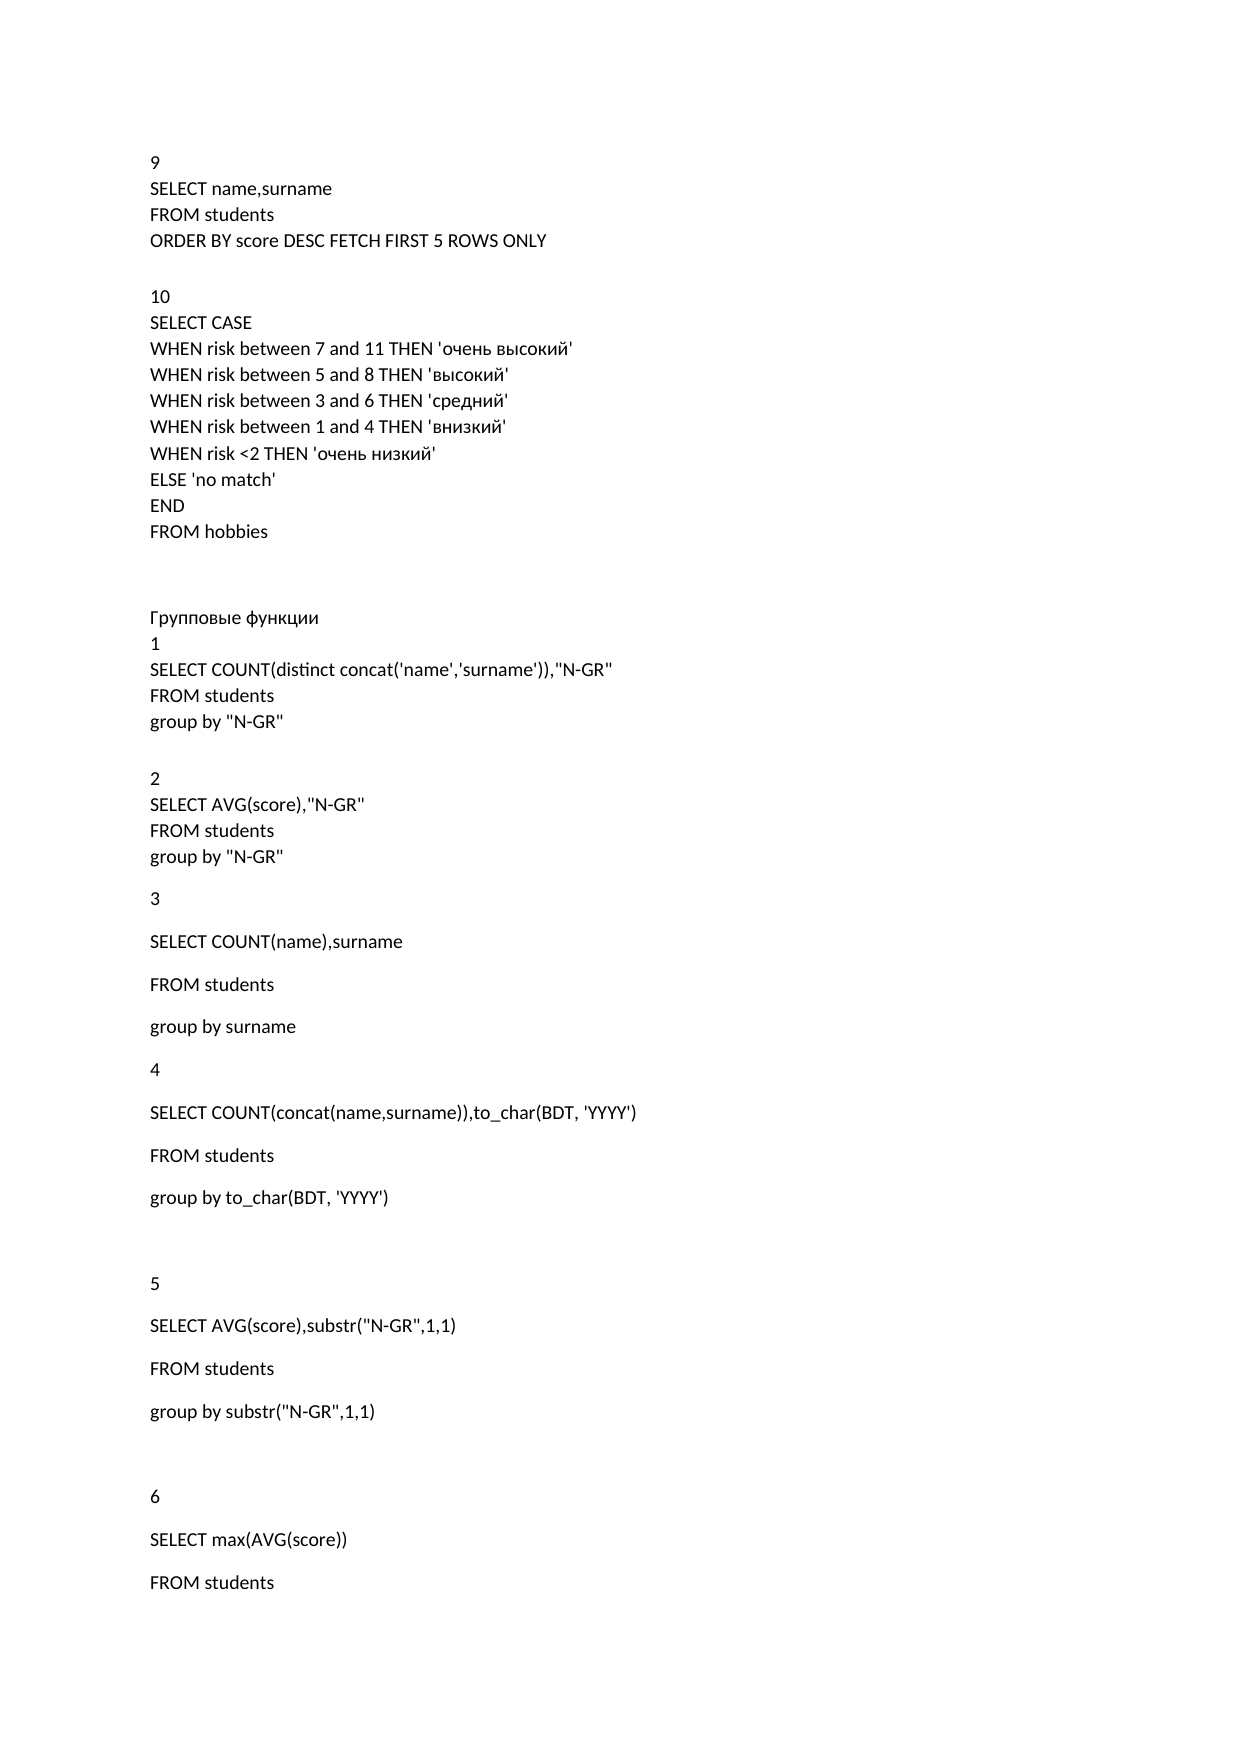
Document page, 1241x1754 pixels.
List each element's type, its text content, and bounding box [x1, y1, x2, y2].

text SELECT COUNT(concat(name,surname)),to_char(BDT, 'YYYY') [150, 1100, 1090, 1124]
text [150, 150, 1090, 868]
text SELECT AVG(score),substr("N-GR",1,1) [150, 1313, 1090, 1338]
text FROM students [150, 1143, 1090, 1167]
text SELECT COUNT(name),surname [150, 929, 1090, 953]
text 3 [150, 886, 1090, 911]
text 6 [150, 1484, 1090, 1508]
text group by surname [150, 1014, 1090, 1039]
text 4 [150, 1057, 1090, 1081]
text FROM students [150, 1356, 1090, 1380]
text 5 [150, 1271, 1090, 1295]
text group by to_char(BDT, 'YYYY') [150, 1185, 1090, 1209]
text SELECT max(AVG(score)) [150, 1527, 1090, 1551]
text FROM students [150, 1570, 1090, 1594]
text FROM students [150, 972, 1090, 996]
text group by substr("N-GR",1,1) [150, 1399, 1090, 1423]
